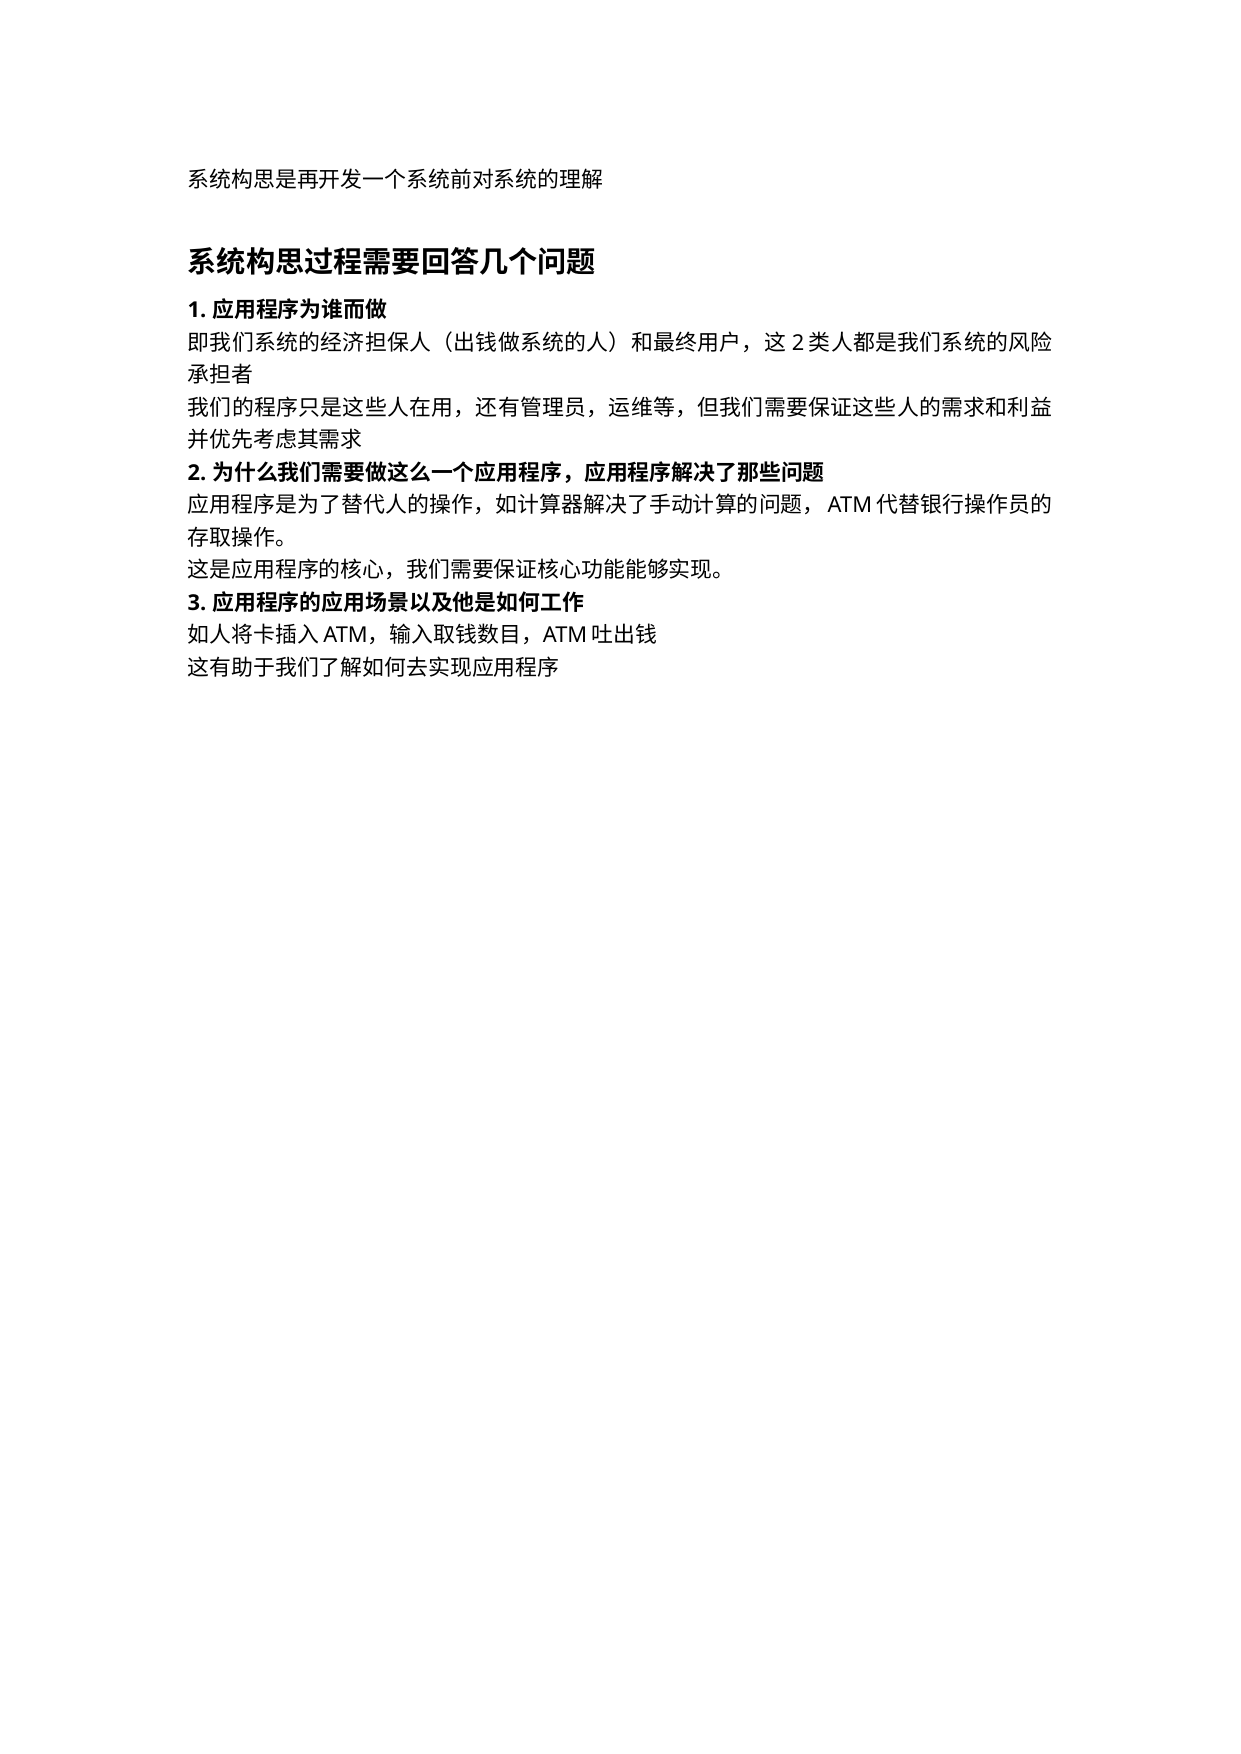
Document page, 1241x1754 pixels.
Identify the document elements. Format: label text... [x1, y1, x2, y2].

list 如人将卡插入ATM，输入取钱数目，ATM吐出钱 [187, 617, 1053, 649]
text 系统构思是再开发一个系统前对系统的理解 [187, 162, 1053, 194]
list 这是应用程序的核心，我们需要保证核心功能能够实现。 [187, 552, 1053, 584]
text 系统构思过程需要回答几个问题 [187, 227, 1053, 292]
list 应用程序为谁而做 [187, 292, 1053, 324]
list 即我们系统的经济担保人（出钱做系统的人）和最终用户，这2类人都是我们系统的风险承担者 [187, 324, 1053, 389]
list 我们的程序只是这些人在用，还有管理员，运维等，但我们需要保证这些人的需求和利益，并优先考虑其需求 [187, 389, 1053, 454]
list 应用程序的应用场景以及他是如何工作 [187, 584, 1053, 617]
list 为什么我们需要做这么一个应用程序，应用程序解决了那些问题 [187, 454, 1053, 487]
list 应用程序是为了替代人的操作，如计算器解决了手动计算的问题，ATM代替银行操作员的存取操作。 [187, 487, 1053, 552]
list 这有助于我们了解如何去实现应用程序 [187, 649, 1053, 682]
